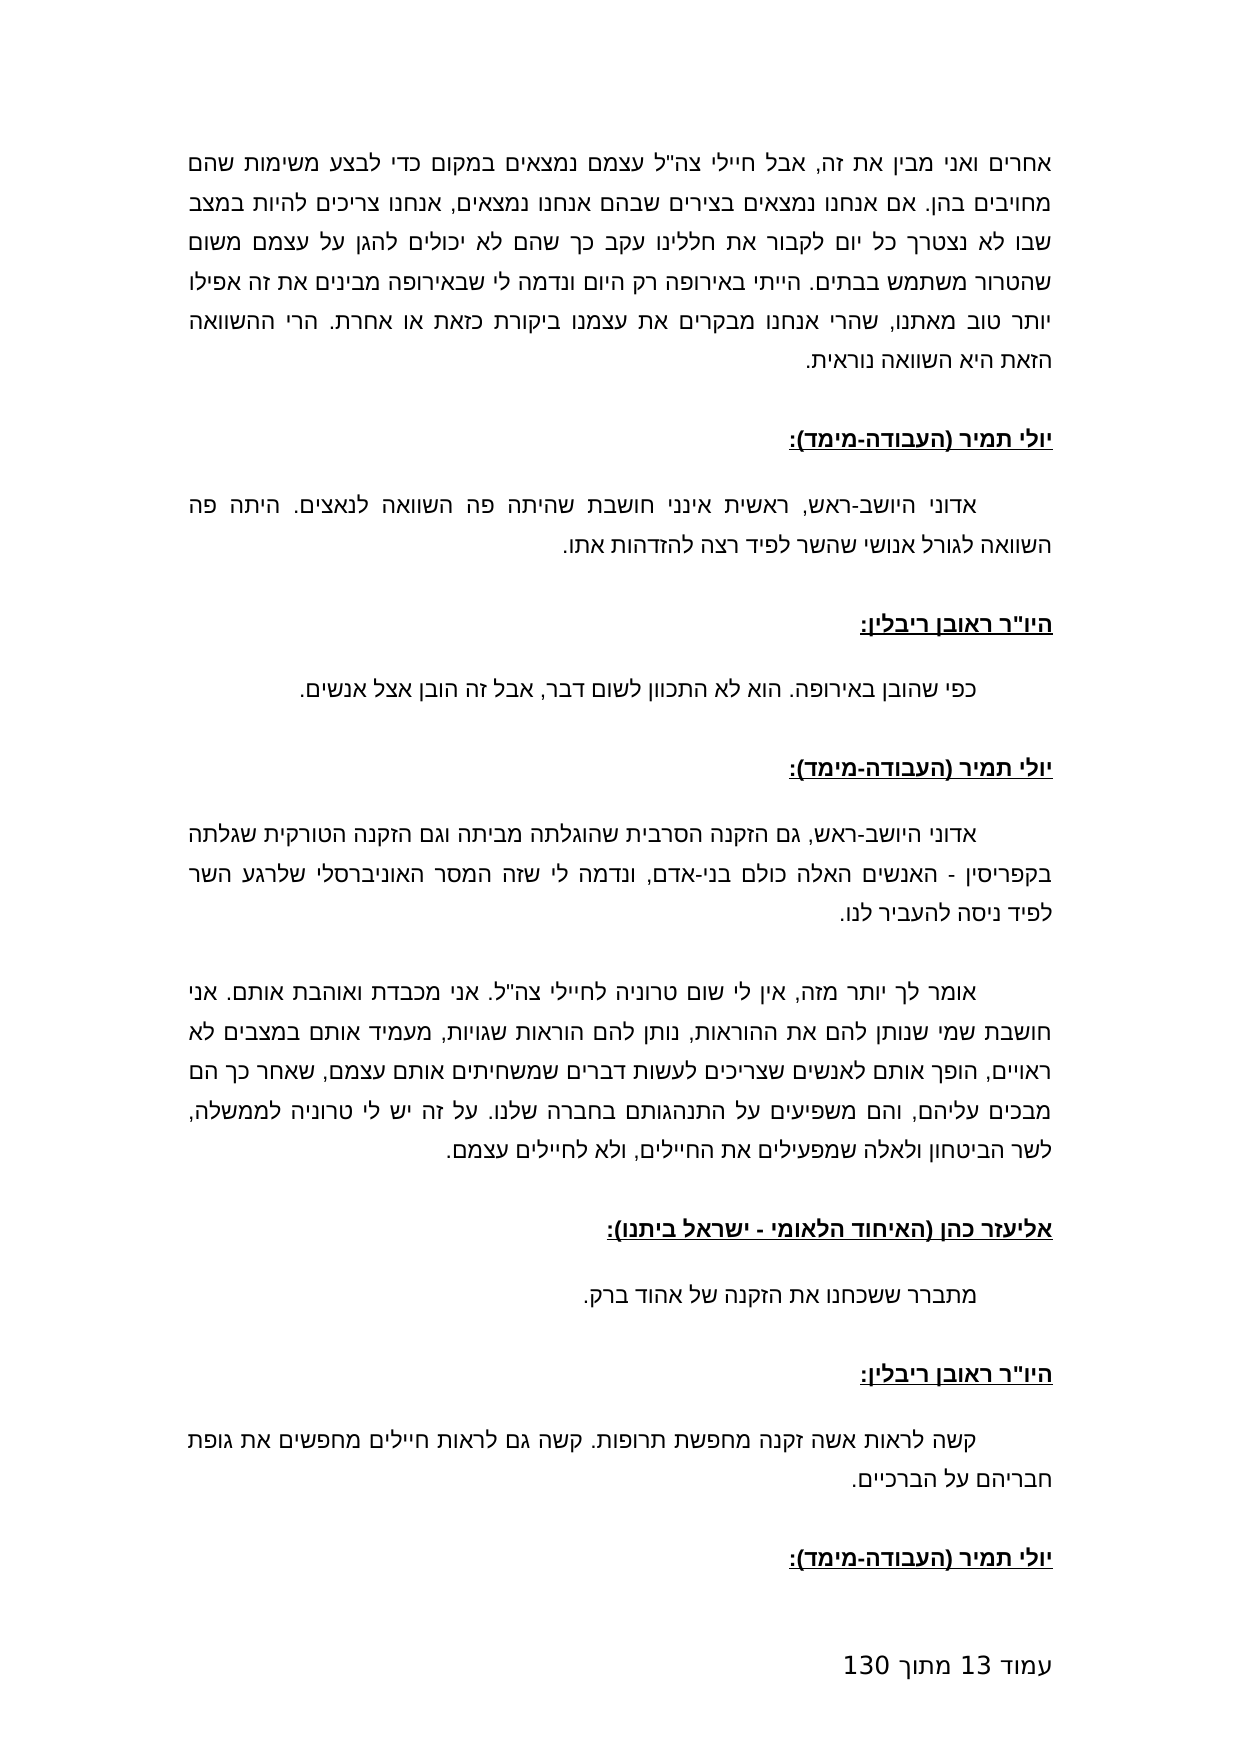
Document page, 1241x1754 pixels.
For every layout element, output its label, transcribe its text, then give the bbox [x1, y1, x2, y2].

text מתברר ששכחנו את הזקנה של אהוד ברק. [187, 1282, 1053, 1308]
text היו"ר ראובן ריבלין: [187, 1361, 1053, 1387]
text קשה לראות אשה זקנה מחפשת תרופות. קשה גם לראות חיילים מחפשים את גופת חבריהם על הברכיים. [187, 1427, 1053, 1492]
text אדוני היושב-ראש, גם הזקנה הסרבית שהוגלתה מביתה וגם הזקנה הטורקית שגלתה בקפריסין - האנשים האלה כולם בני-אדם, ונדמה לי שזה המסר האוניברסלי שלרגע השר לפיד ניסה להעביר לנו. [187, 821, 1053, 927]
text יולי תמיר (העבודה-מימד): [187, 426, 1053, 453]
text כפי שהובן באירופה. הוא לא התכוון לשום דבר, אבל זה הובן אצל אנשים. [187, 676, 1053, 703]
text יולי תמיר (העבודה-מימד): [187, 755, 1053, 782]
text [187, 150, 1053, 374]
text יולי תמיר (העבודה-מימד): [187, 1545, 1053, 1571]
text אדוני היושב-ראש, ראשית אינני חושבת שהיתה פה השוואה לנאצים. היתה פה השוואה לגורל אנושי שהשר לפיד רצה להזדהות אתו. [187, 492, 1053, 558]
text אומר לך יותר מזה, אין לי שום טרוניה לחיילי צה"ל. אני מכבדת ואוהבת אותם. אני חושבת שמי שנותן להם את ההוראות, נותן להם הוראות שגויות, מעמיד אותם במצבים לא ראויים, הופך אותם לאנשים שצריכים לעשות דברים שמשחיתים אותם עצמם, שאחר כך הם מבכים עליהם, והם משפיעים על התנהגותם בחברה שלנו. על זה יש לי טרוניה לממשלה, לשר הביטחון ולאלה שמפעילים את החיילים, ולא לחיילים עצמם. [187, 979, 1053, 1163]
text היו"ר ראובן ריבלין: [187, 611, 1053, 637]
text אליעזר כהן (האיחוד הלאומי - ישראל ביתנו): [187, 1216, 1053, 1242]
